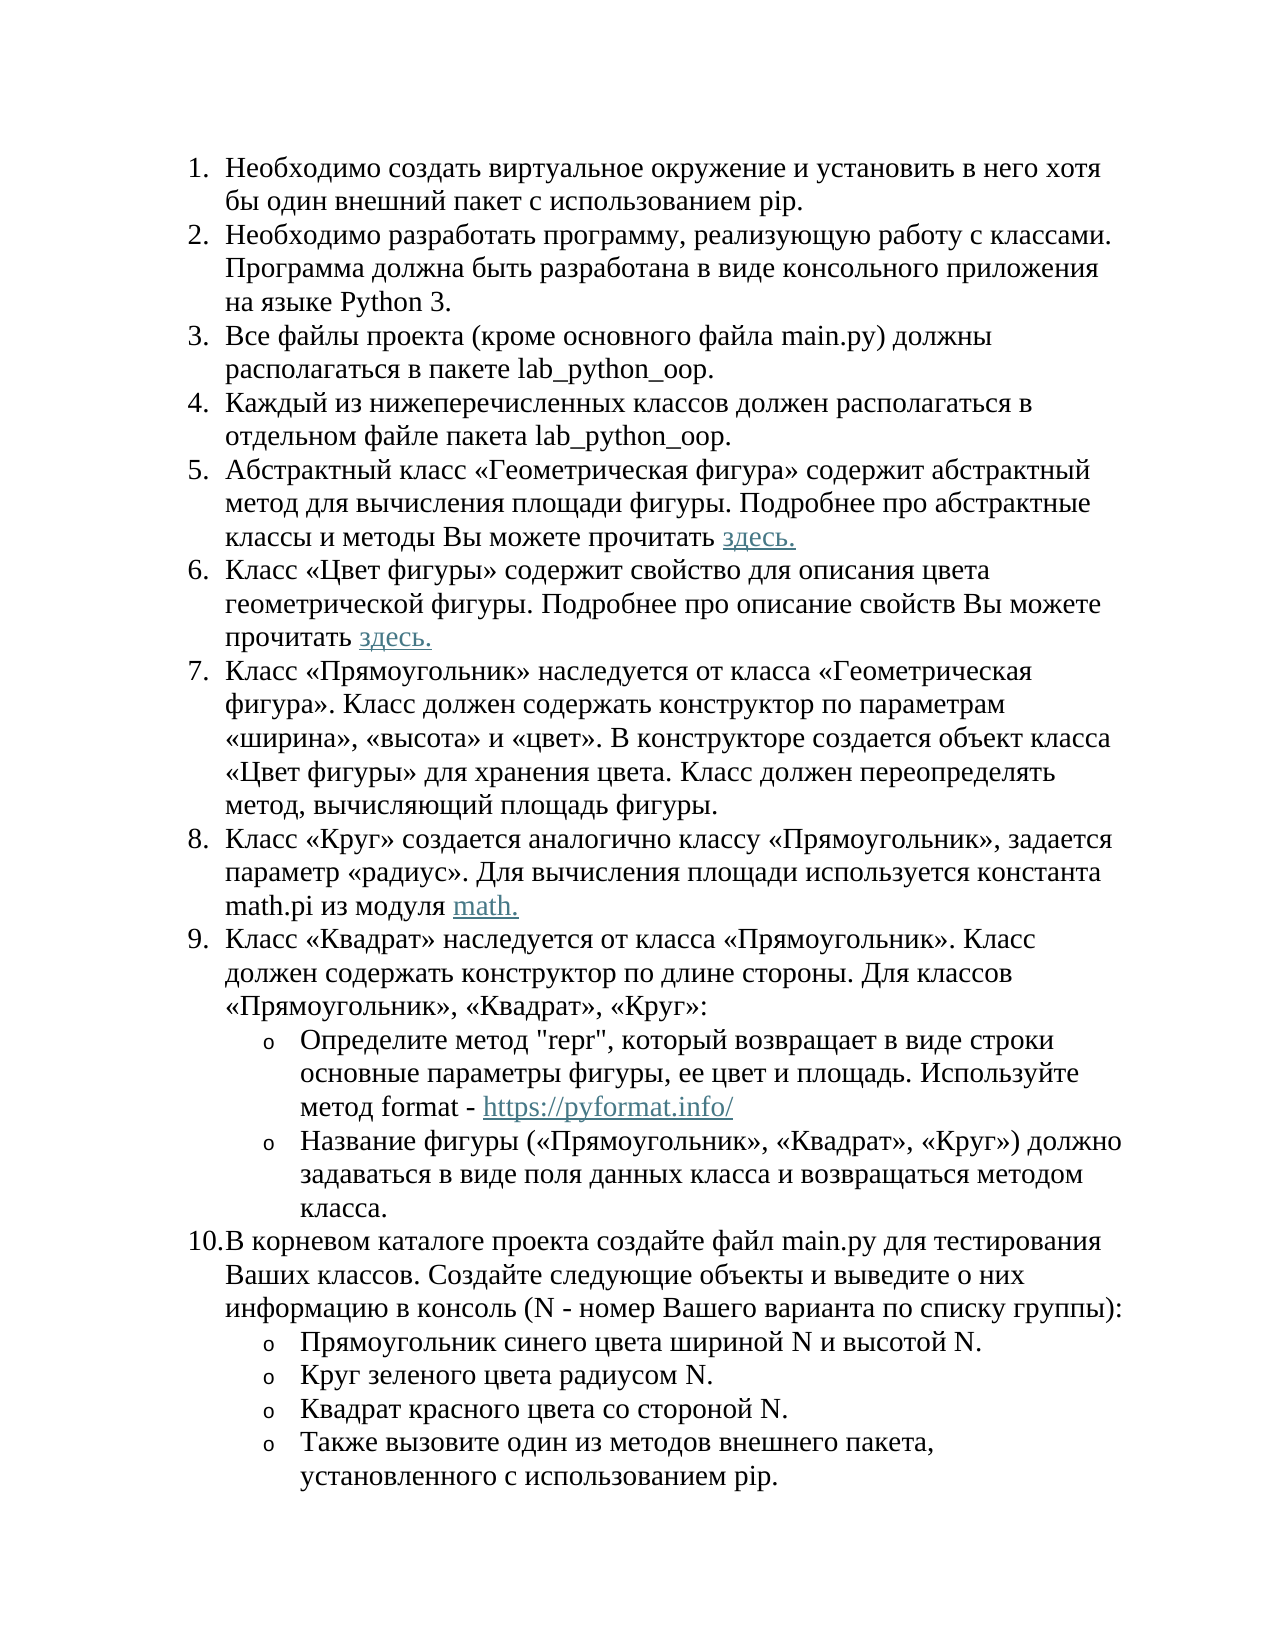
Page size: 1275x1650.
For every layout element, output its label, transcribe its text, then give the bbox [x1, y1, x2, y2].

list Определите метод "repr", который возвращает в виде строки основные параметры фигуры, ее цвет и площадь. Используйте метод format - https://pyformat.info/ [262, 1022, 1125, 1123]
list Класс «Круг» создается аналогично классу «Прямоугольник», задается параметр «радиус». Для вычисления площади используется константа math.pi из модуля math. [187, 821, 1125, 921]
list Квадрат красного цвета со стороной N. [262, 1391, 1125, 1424]
list В корневом каталоге проекта создайте файл main.py для тестирования Ваших классов. Создайте следующие объекты и выведите о них информацию в консоль (N - номер Вашего варианта по списку группы): [187, 1223, 1125, 1324]
list Класс «Прямоугольник» наследуется от класса «Геометрическая фигура». Класс должен содержать конструктор по параметрам «ширина», «высота» и «цвет». В конструкторе создается объект класса «Цвет фигуры» для хранения цвета. Класс должен переопределять метод, вычисляющий площадь фигуры. [187, 653, 1125, 821]
list Класс «Цвет фигуры» содержит свойство для описания цвета геометрической фигуры. Подробнее про описание свойств Вы можете прочитать здесь. [187, 552, 1125, 653]
list Также вызовите один из методов внешнего пакета, установленного с использованием pip. [262, 1424, 1125, 1492]
list Каждый из нижеперечисленных классов должен располагаться в отдельном файле пакета lab_python_oop. [187, 385, 1125, 452]
list Круг зеленого цвета радиусом N. [262, 1357, 1125, 1391]
list Все файлы проекта (кроме основного файла main.py) должны располагаться в пакете lab_python_oop. [187, 318, 1125, 385]
list Необходимо создать виртуальное окружение и установить в него хотя бы один внешний пакет с использованием pip. [187, 150, 1125, 217]
list Класс «Квадрат» наследуется от класса «Прямоугольник». Класс должен содержать конструктор по длине стороны. Для классов «Прямоугольник», «Квадрат», «Круг»: [187, 921, 1125, 1022]
list Название фигуры («Прямоугольник», «Квадрат», «Круг») должно задаваться в виде поля данных класса и возвращаться методом класса. [262, 1123, 1125, 1223]
list Необходимо разработать программу, реализующую работу с классами. Программа должна быть разработана в виде консольного приложения на языке Python 3. [187, 217, 1125, 318]
list Прямоугольник синего цвета шириной N и высотой N. [262, 1324, 1125, 1357]
list Абстрактный класс «Геометрическая фигура» содержит абстрактный метод для вычисления площади фигуры. Подробнее про абстрактные классы и методы Вы можете прочитать здесь. [187, 452, 1125, 552]
